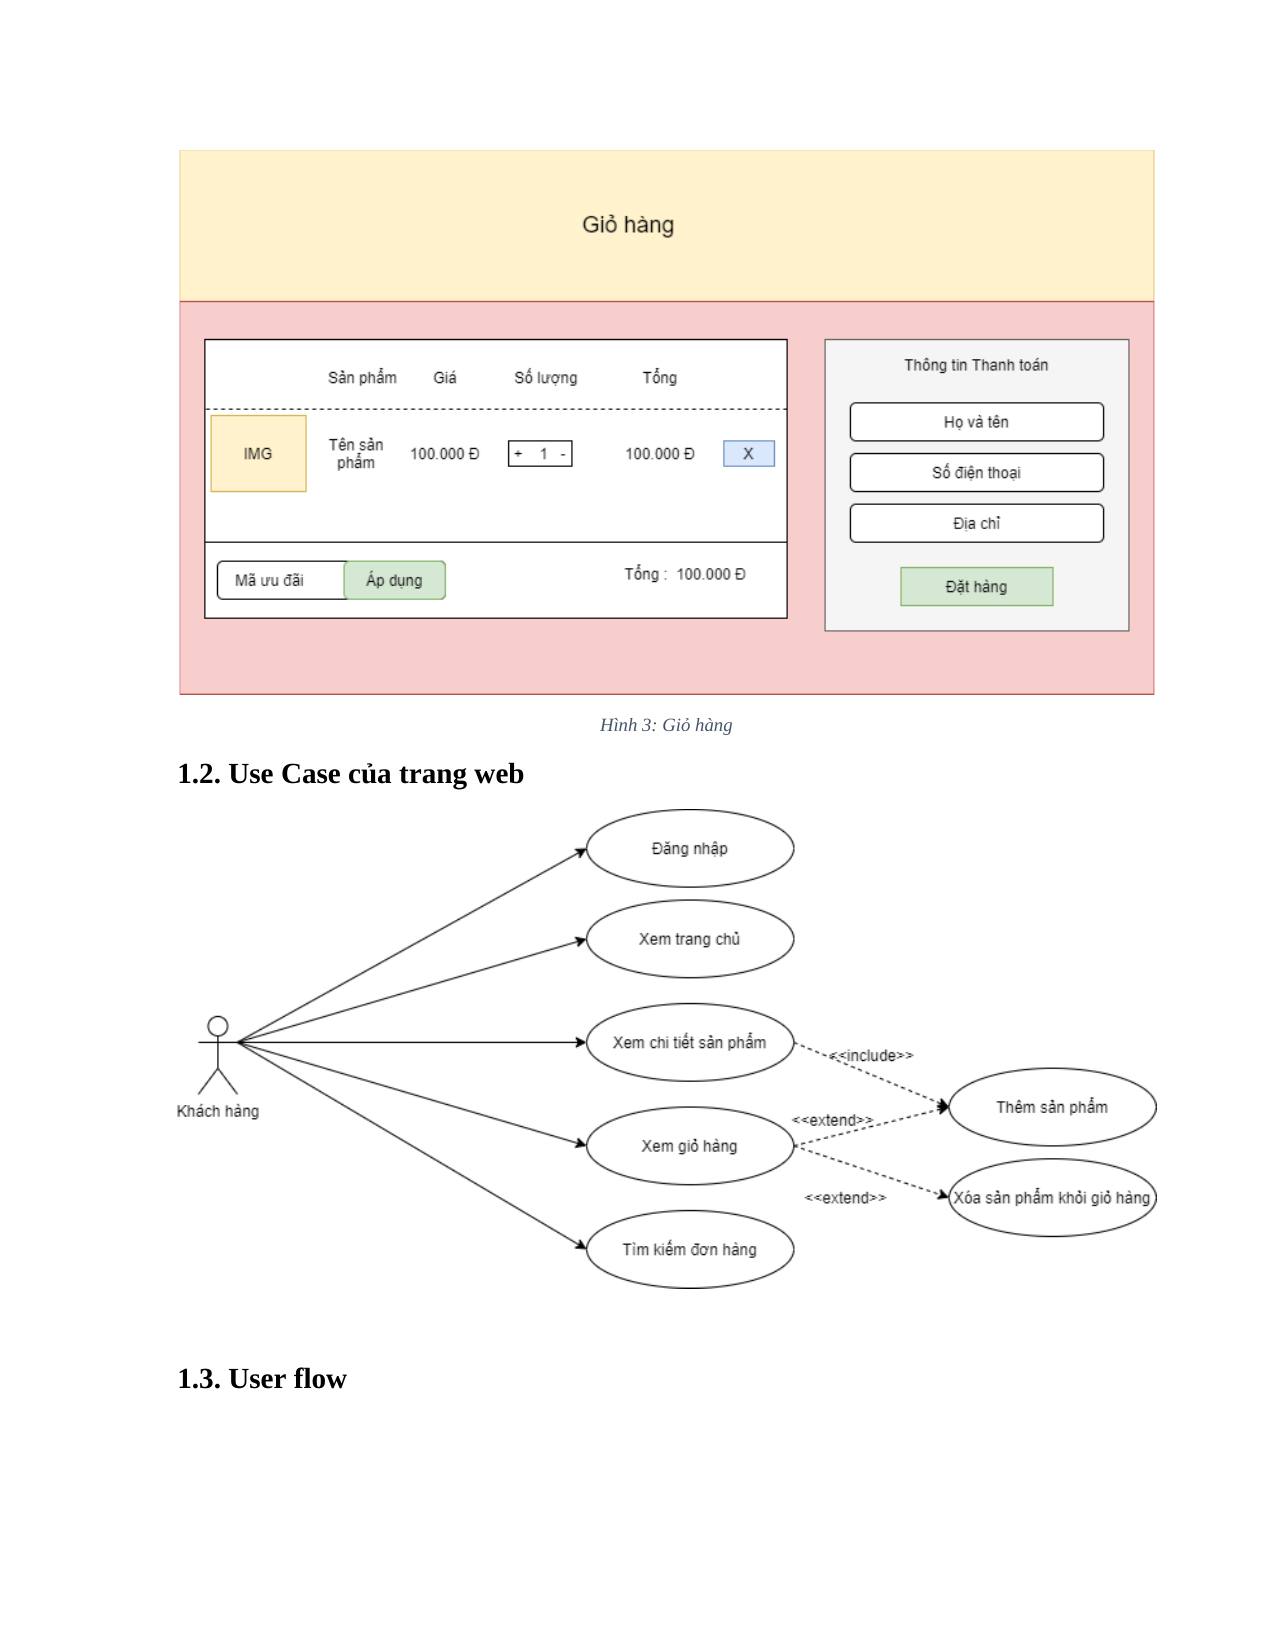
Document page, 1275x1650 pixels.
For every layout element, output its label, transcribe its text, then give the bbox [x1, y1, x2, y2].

picture [177, 809, 1157, 1289]
text Hình 3: Giỏ hàng [177, 714, 1157, 736]
text 1.3. User flow [177, 1361, 1157, 1395]
text 1.2. Use Case của trang web [177, 757, 1157, 790]
picture [179, 150, 1155, 695]
